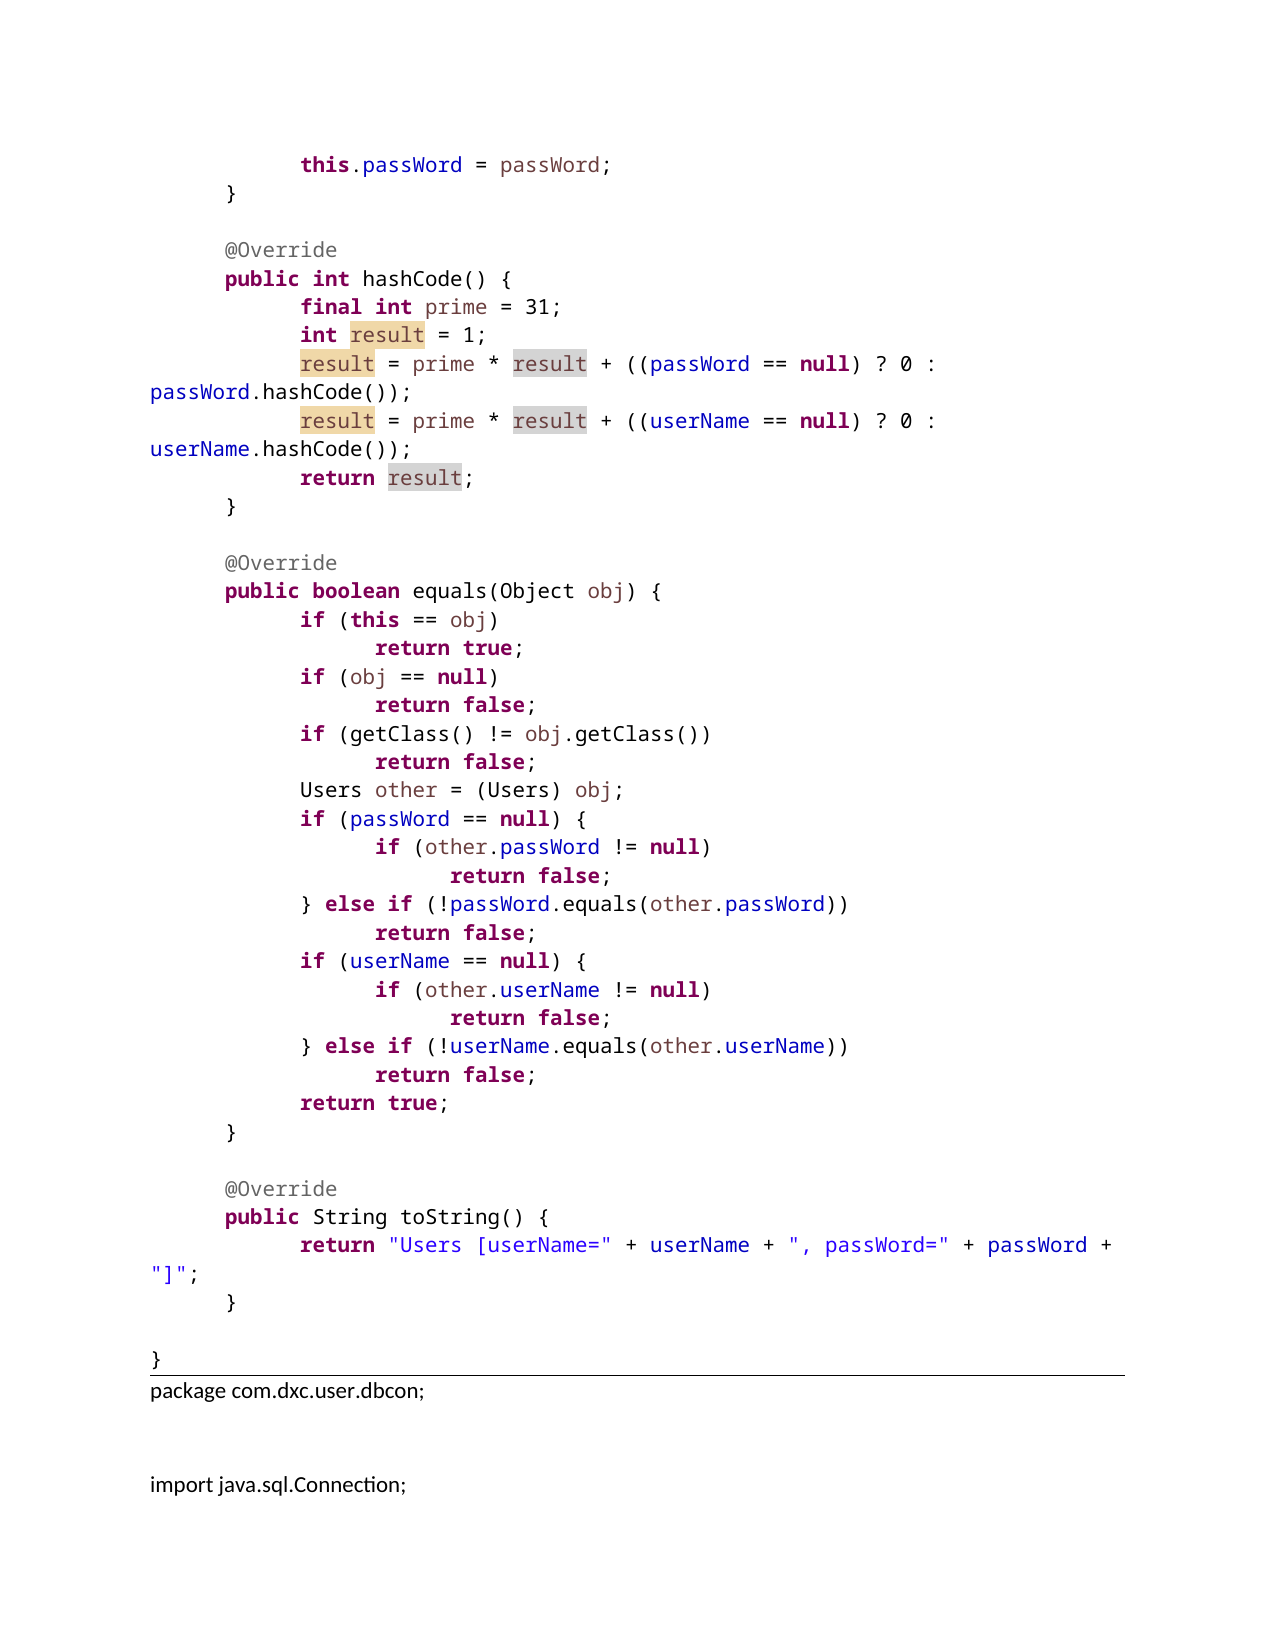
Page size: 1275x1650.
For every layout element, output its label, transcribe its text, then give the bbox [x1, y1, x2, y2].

text @Override [150, 235, 1125, 264]
text } [150, 178, 1125, 207]
text } [150, 1287, 1125, 1316]
text final int prime = 31; [150, 292, 1125, 321]
text return result; [462, 463, 1125, 491]
text if (passWord == null) { [150, 804, 1125, 832]
text int result = 1; [150, 321, 350, 349]
text import java.sql.Connection; [150, 1470, 1125, 1498]
text return false; [150, 861, 1125, 889]
text return false; [150, 918, 1125, 946]
text } [150, 1344, 1125, 1375]
text this.passWord = passWord; [150, 150, 1125, 178]
text @Override [150, 1174, 1125, 1202]
text } else if (!userName.equals(other.userName)) [150, 1032, 1125, 1060]
text if (this == obj) [150, 605, 1125, 633]
text return true; [150, 633, 1125, 662]
text public boolean equals(Object obj) { [150, 577, 1125, 605]
text return true; [150, 1088, 1125, 1117]
text return false; [150, 747, 1125, 776]
text @Override [150, 548, 1125, 577]
text public int hashCode() { [150, 264, 1125, 292]
text result = prime * result + ((passWord == null) ? 0 : passWord.hashCode()); [150, 349, 1125, 406]
text } else if (!passWord.equals(other.passWord)) [150, 889, 1125, 918]
text if (other.userName != null) [150, 975, 1125, 1003]
text } [150, 491, 1125, 520]
text if (getClass() != obj.getClass()) [150, 719, 1125, 747]
text Users other = (Users) obj; [150, 776, 1125, 804]
text package com.dxc.user.dbcon; [150, 1376, 1125, 1404]
text if (obj == null) [150, 662, 1125, 690]
text return false; [150, 1003, 1125, 1032]
text return false; [150, 690, 1125, 719]
text return result; [150, 463, 388, 491]
text int result = 1; [425, 321, 1125, 349]
text } [150, 1117, 1125, 1145]
text result = prime * result + ((userName == null) ? 0 : userName.hashCode()); [150, 406, 1125, 463]
text if (other.passWord != null) [150, 832, 1125, 861]
text return false; [150, 1060, 1125, 1088]
text public String toString() { [150, 1202, 1125, 1231]
text if (userName == null) { [150, 946, 1125, 975]
text return "Users [userName=" + userName + ", passWord=" + passWord + "]"; [150, 1231, 1125, 1287]
